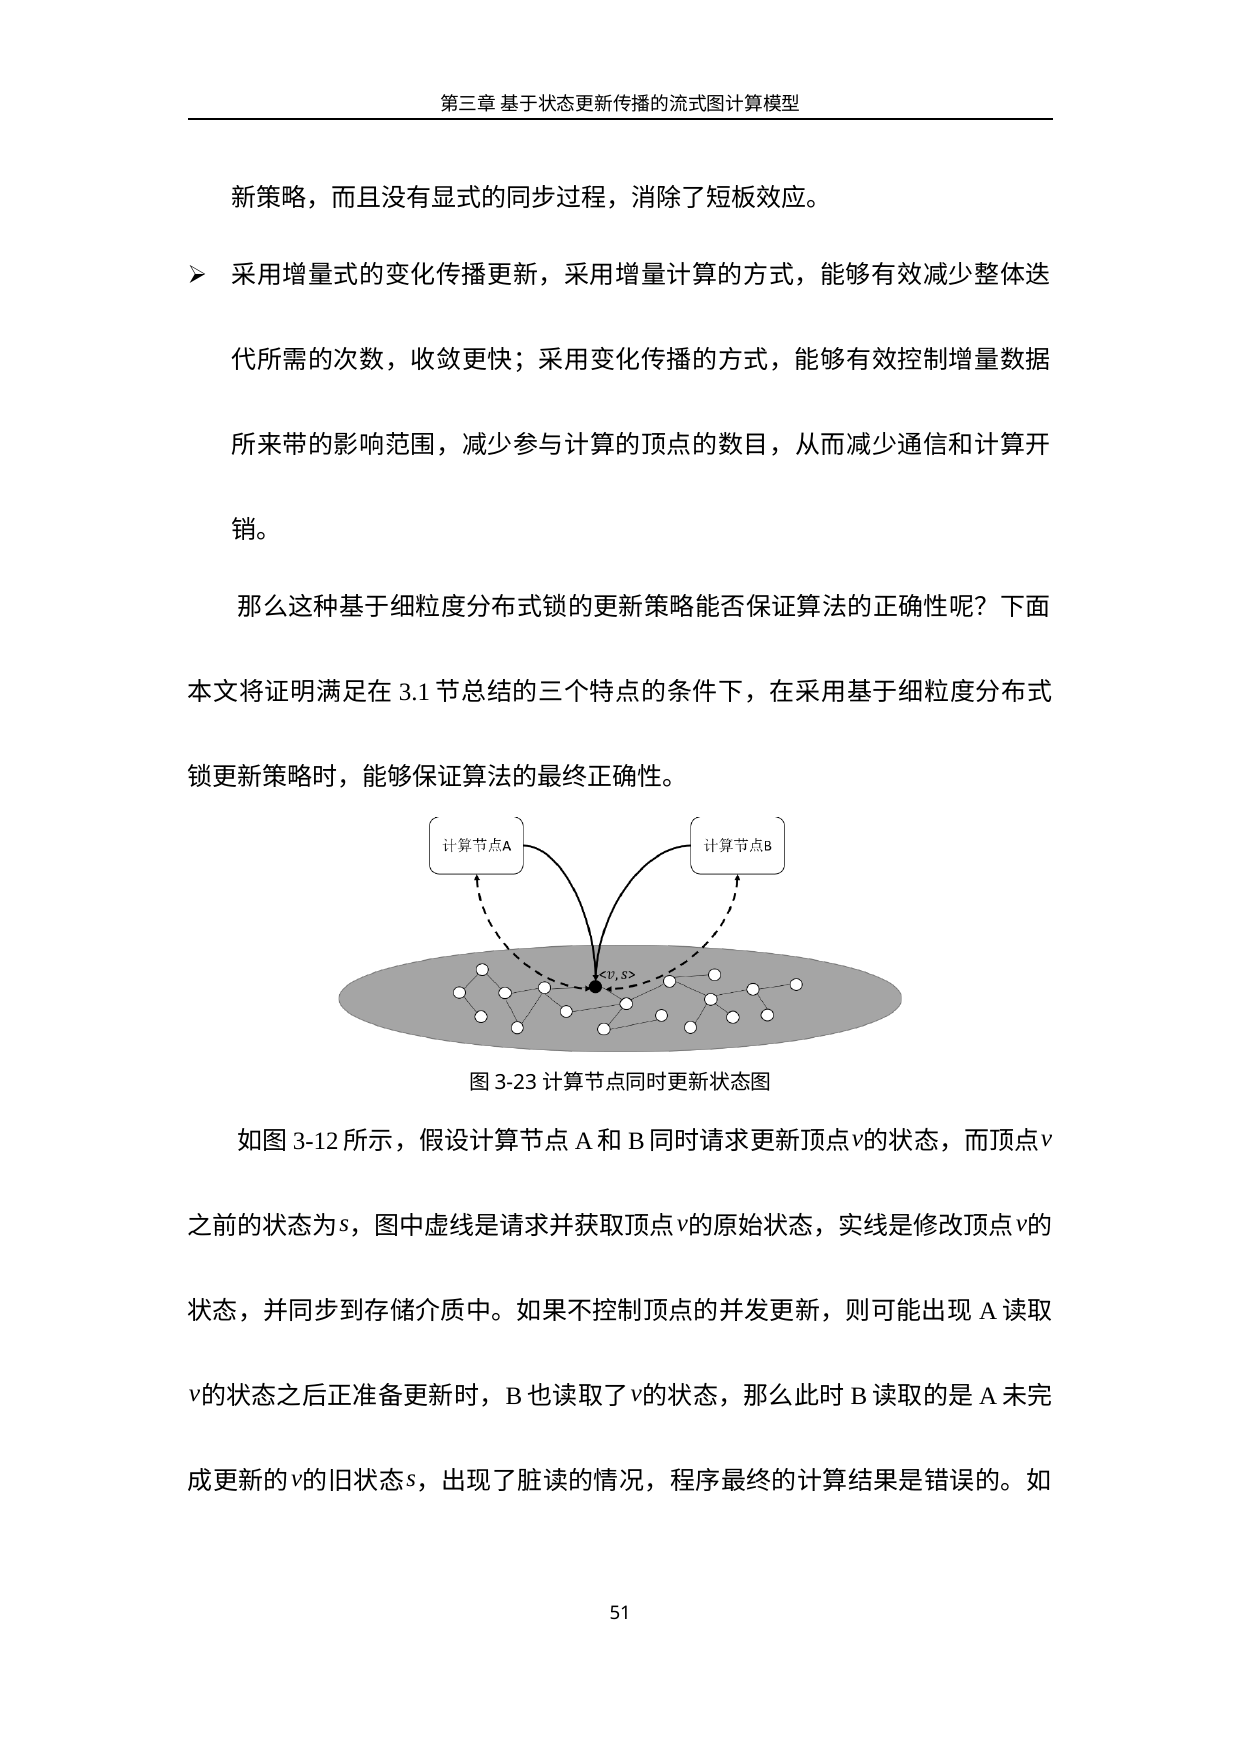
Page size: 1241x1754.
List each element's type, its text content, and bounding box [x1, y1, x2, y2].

list 采用增量式的变化传播更新，采用增量计算的方式，能够有效减少整体迭代所需的次数，收敛更快；采用变化传播的方式，能够有效控制增量数据所来带的影响范围，减少参与计算的顶点的数目，从而减少通信和计算开销。 [187, 239, 1053, 561]
picture [338, 817, 902, 1052]
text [187, 1105, 1053, 1512]
text 那么这种基于细粒度分布式锁的更新策略能否保证算法的正确性呢？下面本文将证明满足在3.1节总结的三个特点的条件下，在采用基于细粒度分布式锁更新策略时，能够保证算法的最终正确性。 [187, 570, 1053, 808]
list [187, 162, 1053, 229]
